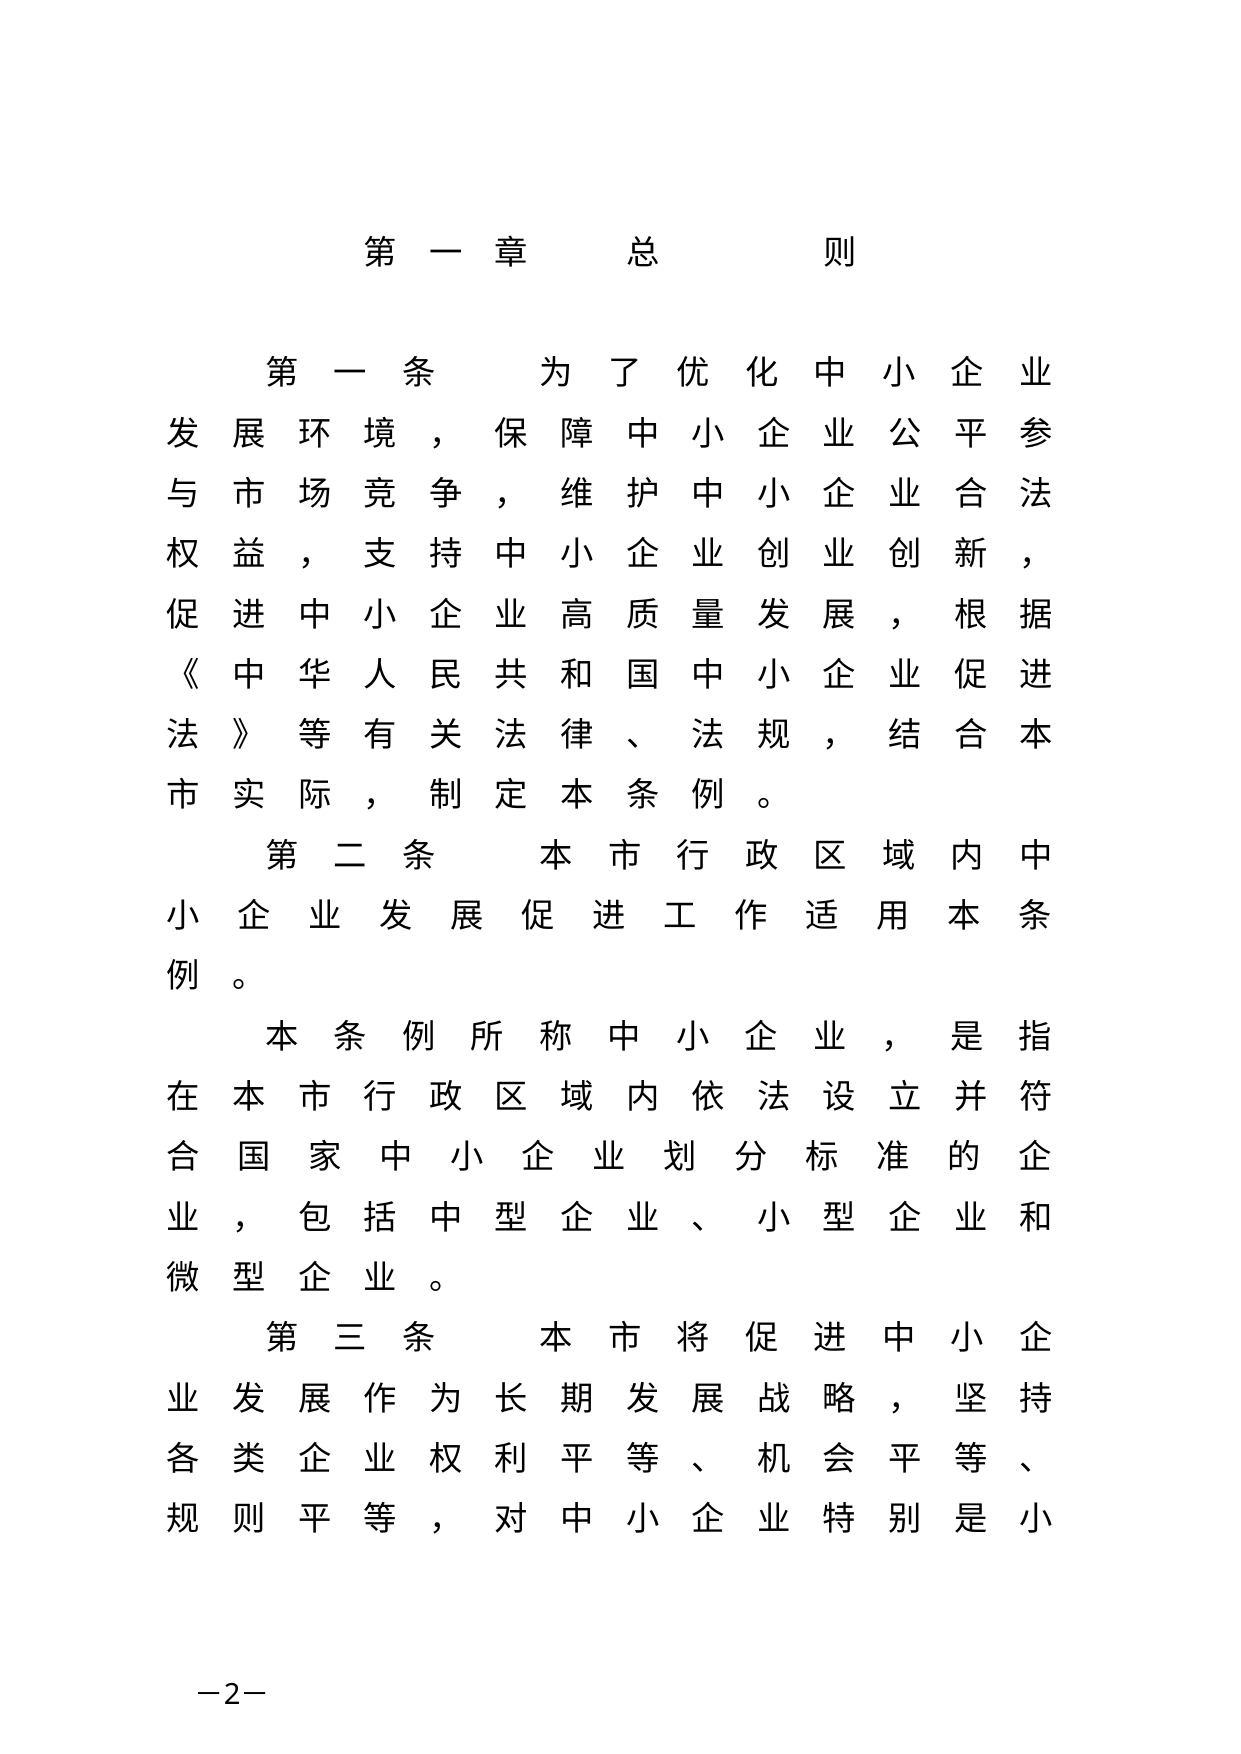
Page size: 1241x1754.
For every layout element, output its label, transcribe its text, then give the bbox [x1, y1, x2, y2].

text 第一章 总 则 [167, 219, 1085, 280]
text 第一条 为了优化中小企业发展环境，保障中小企业公平参与市场竞争，维护中小企业合法权益，支持中小企业创业创新，促进中小企业高质量发展，根据《中华人民共和国中小企业促进法》等有关法律、法规，结合本市实际，制定本条例。 [167, 340, 1085, 822]
text 本条例所称中小企业，是指在本市行政区域内依法设立并符合国家中小企业划分标准的企业，包括中型企业、小型企业和微型企业。 [167, 1003, 1085, 1305]
text 第二条 本市行政区域内中小企业发展促进工作适用本条例。 [167, 822, 1085, 1003]
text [167, 1305, 1085, 1546]
